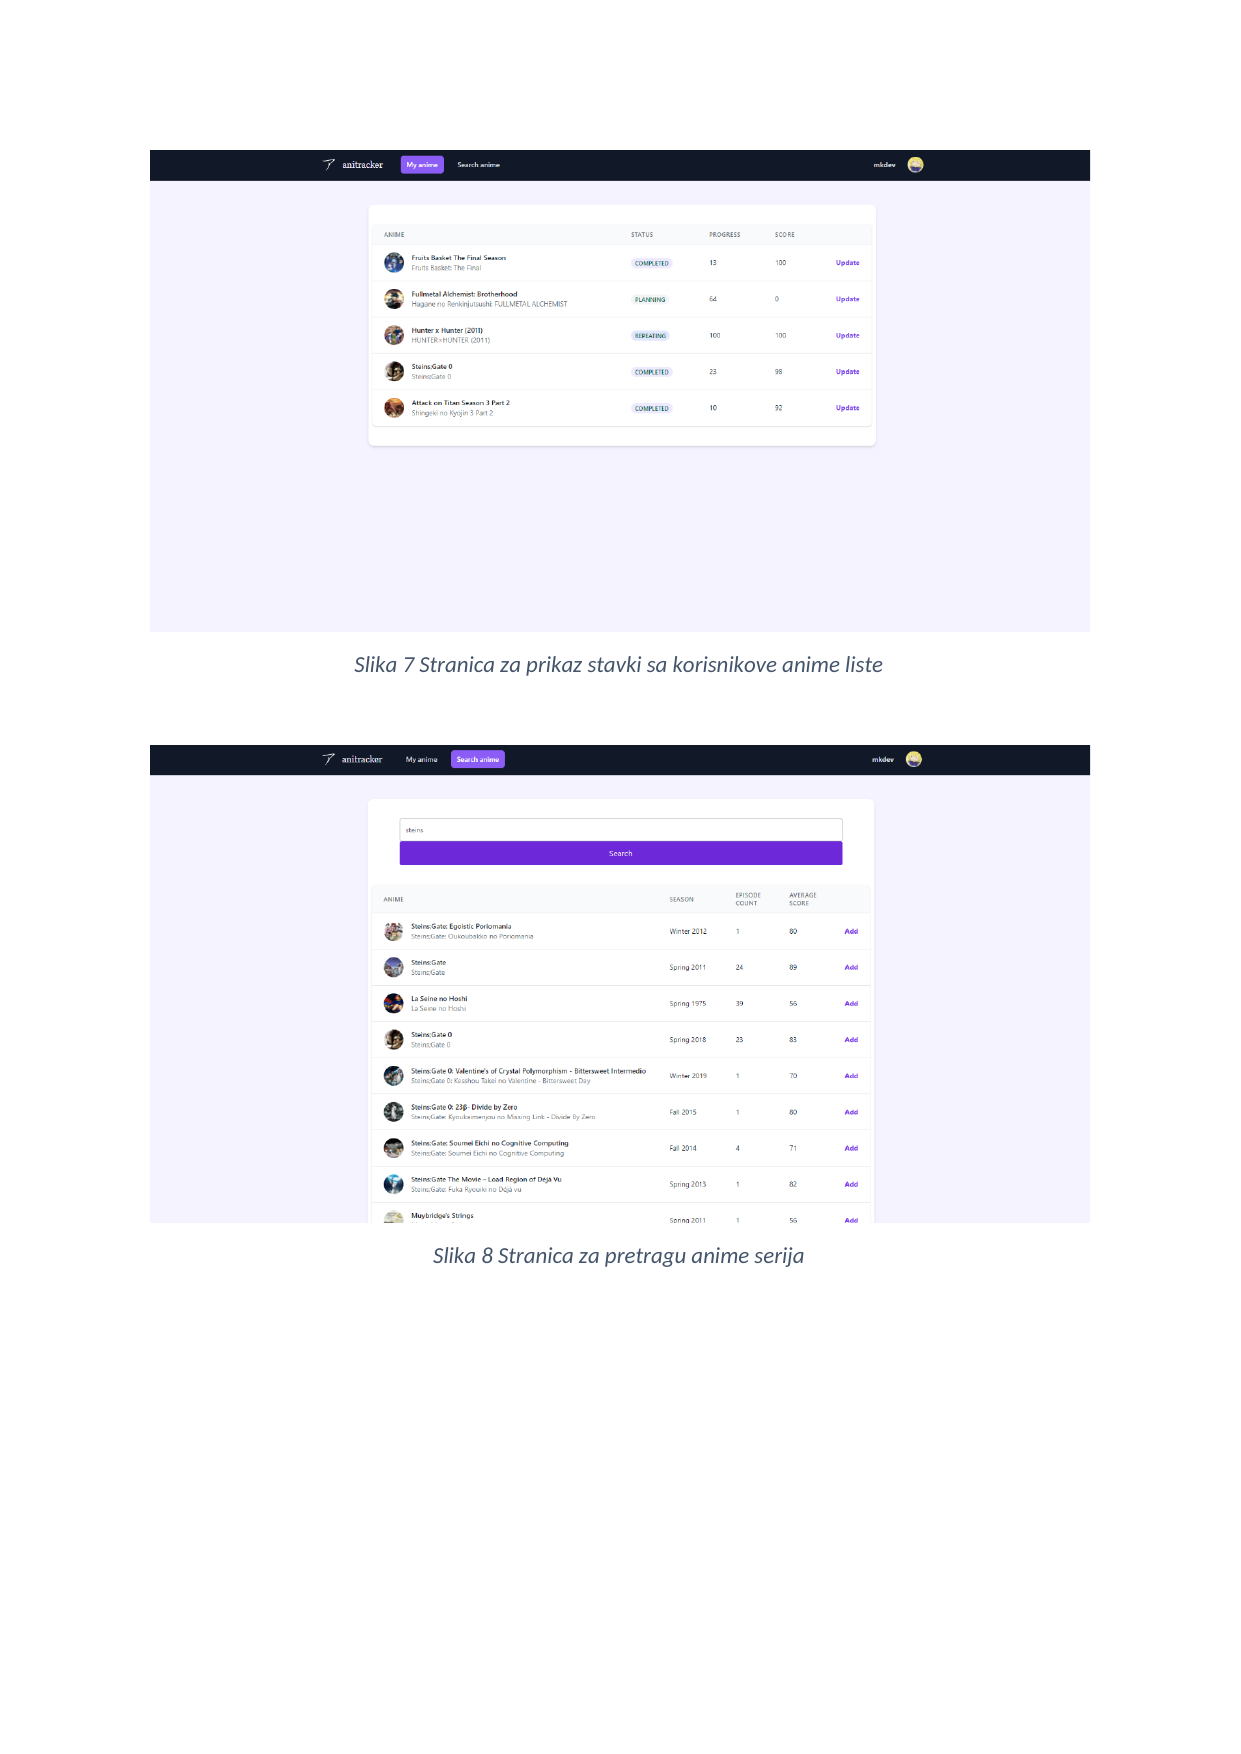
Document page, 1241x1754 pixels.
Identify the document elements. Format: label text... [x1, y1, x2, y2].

picture [150, 150, 1091, 632]
text Slika 7 Stranica za prikaz stavki sa korisnikove anime liste [150, 650, 1090, 678]
text Slika 8 Stranica za pretragu anime serija [150, 1241, 1090, 1269]
picture [150, 745, 1091, 1223]
